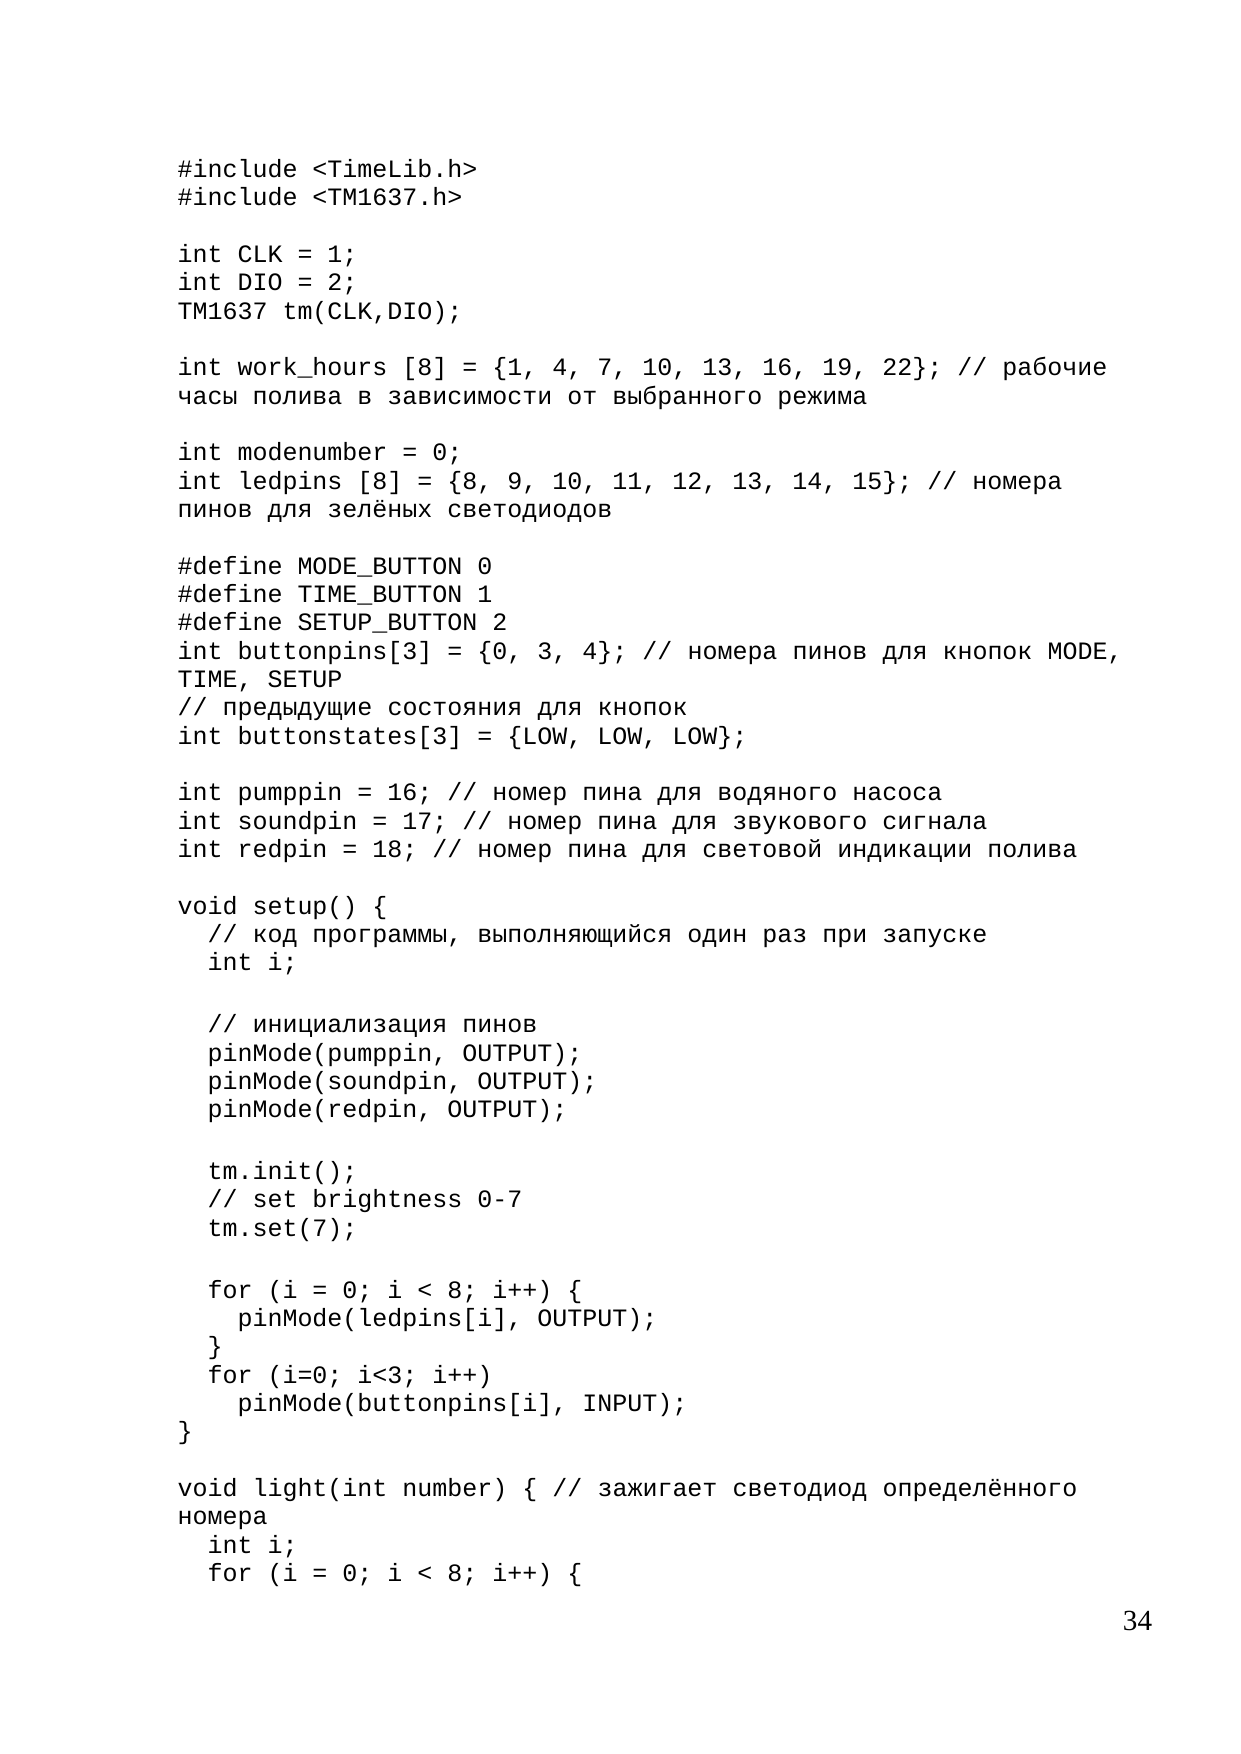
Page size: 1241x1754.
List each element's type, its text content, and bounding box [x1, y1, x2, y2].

text // инициализация пинов [177, 1012, 1152, 1040]
text #define SETUP_BUTTON 2 [177, 610, 1152, 638]
text #include <TimeLib.h> [177, 157, 1152, 185]
text #define TIME_BUTTON 1 [177, 582, 1152, 610]
text // предыдущие состояния для кнопок [177, 695, 1152, 723]
text for (i = 0; i < 8; i++) { [177, 1277, 1152, 1306]
text int buttonstates[3] = {LOW, LOW, LOW}; [177, 723, 1152, 752]
text void light(int number) { // зажигает светодиод определённого номера [177, 1476, 1152, 1532]
text tm.init(); [177, 1159, 1152, 1187]
text int CLK = 1; [177, 242, 1152, 270]
text int ledpins [8] = {8, 9, 10, 11, 12, 13, 14, 15}; // номера пинов для зелёных светодиодов [177, 468, 1152, 525]
text // код программы, выполняющийся один раз при запуске [177, 922, 1152, 950]
text pinMode(soundpin, OUTPUT); [177, 1068, 1152, 1097]
text for (i=0; i<3; i++) [177, 1362, 1152, 1391]
text } [177, 1334, 1152, 1362]
text pinMode(ledpins[i], OUTPUT); [177, 1306, 1152, 1334]
text int work_hours [8] = {1, 4, 7, 10, 13, 16, 19, 22}; // рабочие часы полива в зависимости от выбранного режима [177, 355, 1152, 412]
text tm.set(7); [177, 1215, 1152, 1244]
text #include <TM1637.h> [177, 185, 1152, 213]
text pinMode(pumppin, OUTPUT); [177, 1040, 1152, 1068]
text int pumppin = 16; // номер пина для водяного насоса [177, 780, 1152, 808]
text } [177, 1419, 1152, 1447]
text int i; [177, 1532, 1152, 1561]
text for (i = 0; i < 8; i++) { [177, 1561, 1152, 1589]
text int modenumber = 0; [177, 440, 1152, 468]
text int redpin = 18; // номер пина для световой индикации полива [177, 837, 1152, 865]
text pinMode(buttonpins[i], INPUT); [177, 1391, 1152, 1419]
text #define MODE_BUTTON 0 [177, 553, 1152, 582]
text TM1637 tm(CLK,DIO); [177, 298, 1152, 327]
text int buttonpins[3] = {0, 3, 4}; // номера пинов для кнопок MODE, TIME, SETUP [177, 638, 1152, 695]
text void setup() { [177, 893, 1152, 922]
text int DIO = 2; [177, 270, 1152, 298]
text int soundpin = 17; // номер пина для звукового сигнала [177, 808, 1152, 837]
text // set brightness 0-7 [177, 1187, 1152, 1215]
text pinMode(redpin, OUTPUT); [177, 1097, 1152, 1125]
text int i; [177, 950, 1152, 978]
